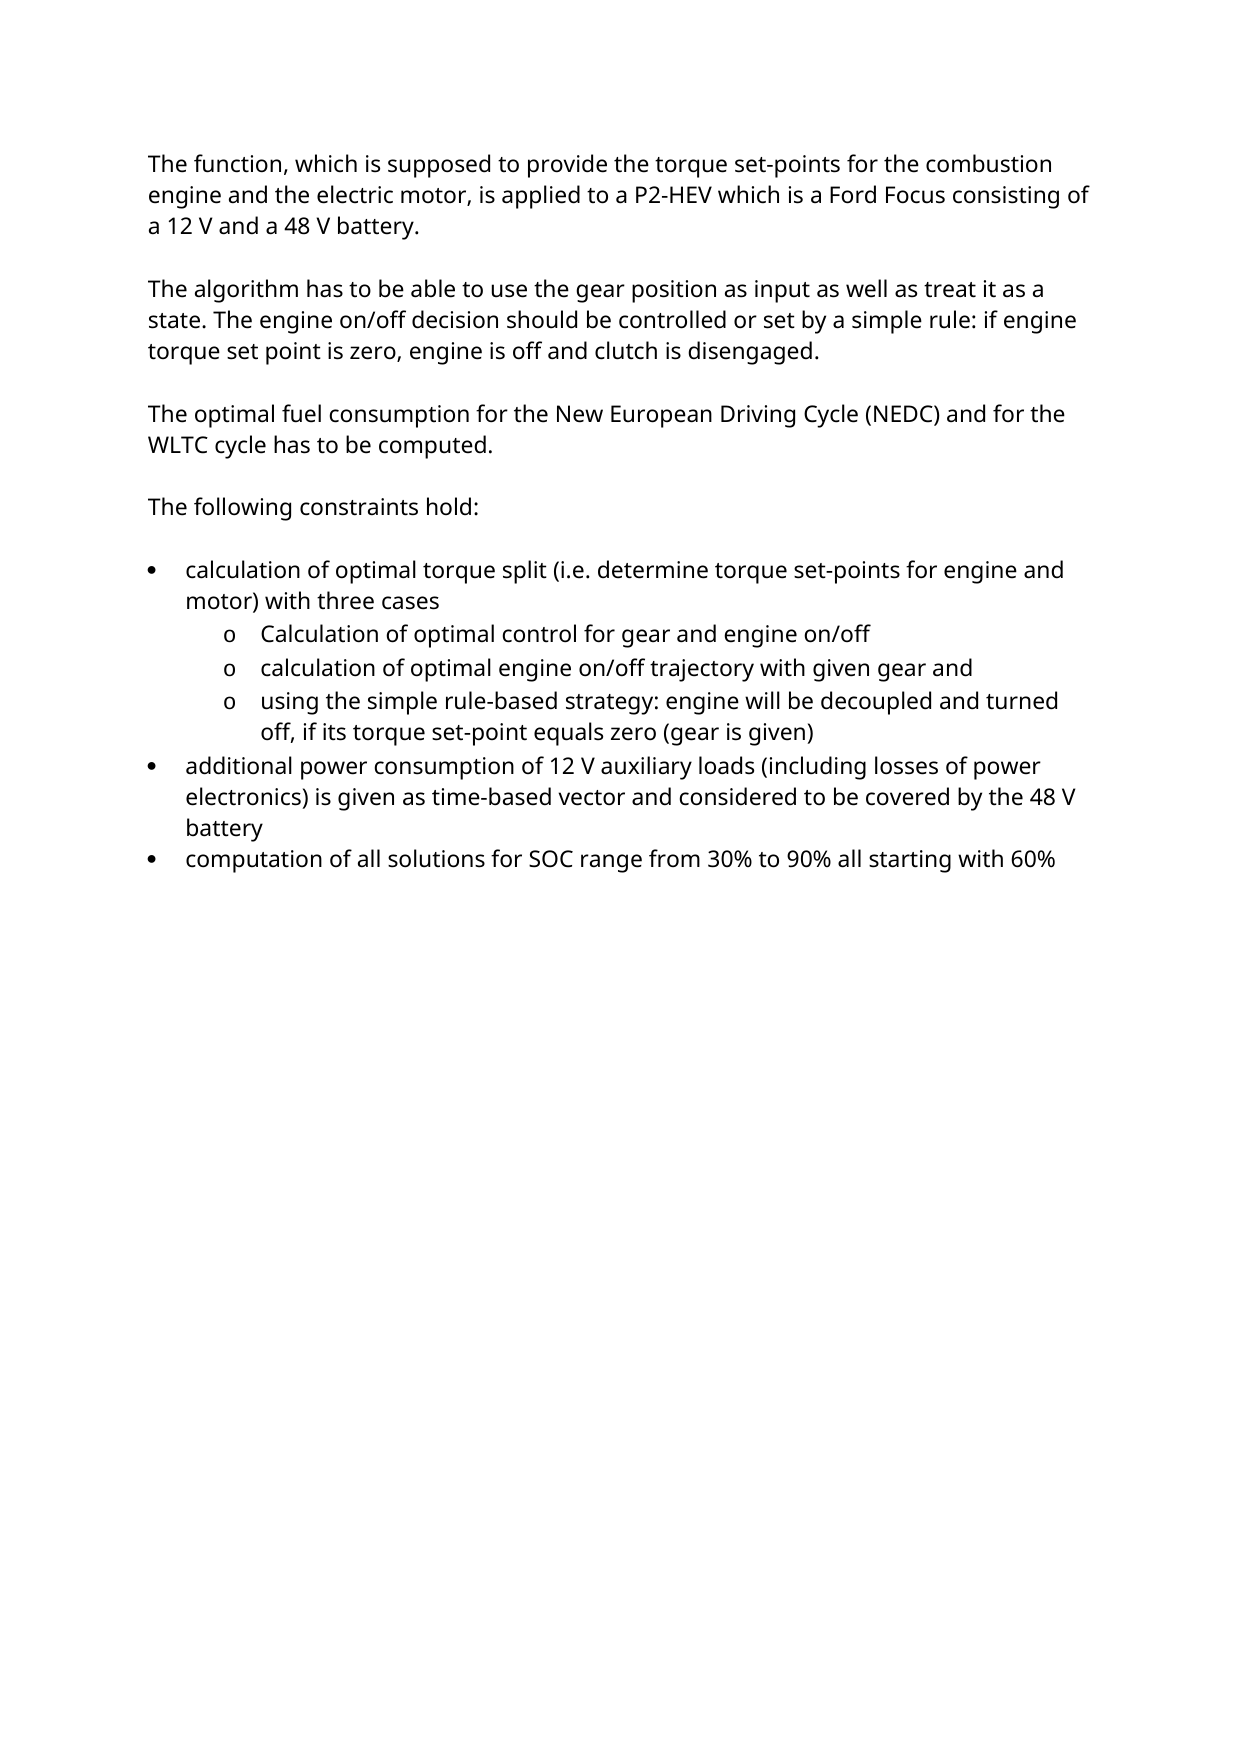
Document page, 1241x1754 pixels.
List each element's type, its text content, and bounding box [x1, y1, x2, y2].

list calculation of optimal engine on/off trajectory with given gear and [223, 652, 1093, 683]
text The following constraints hold: [148, 491, 1093, 523]
list calculation of optimal torque split (i.e. determine torque set-points for engine and motor) with three cases [148, 554, 1093, 616]
list computation of all solutions for SOC range from 30% to 90% all starting with 60% [148, 843, 1093, 874]
list additional power consumption of 12 V auxiliary loads (including losses of power electronics) is given as time-based vector and considered to be covered by the 48 V battery [148, 749, 1093, 843]
text The function, which is supposed to provide the torque set-points for the combustion engine and the electric motor, is applied to a P2-HEV which is a Ford Focus consisting of a 12 V and a 48 V battery. [148, 148, 1093, 241]
list Calculation of optimal control for gear and engine on/off [223, 618, 1093, 650]
list using the simple rule-based strategy: engine will be decoupled and turned off, if its torque set-point equals zero (gear is given) [223, 685, 1093, 748]
text The optimal fuel consumption for the New European Driving Cycle (NEDC) and for the WLTC cycle has to be computed. [148, 398, 1093, 460]
text The algorithm has to be able to use the gear position as input as well as treat it as a state. The engine on/off decision should be controlled or set by a simple rule: if engine torque set point is zero, engine is off and clutch is disengaged. [148, 273, 1093, 366]
